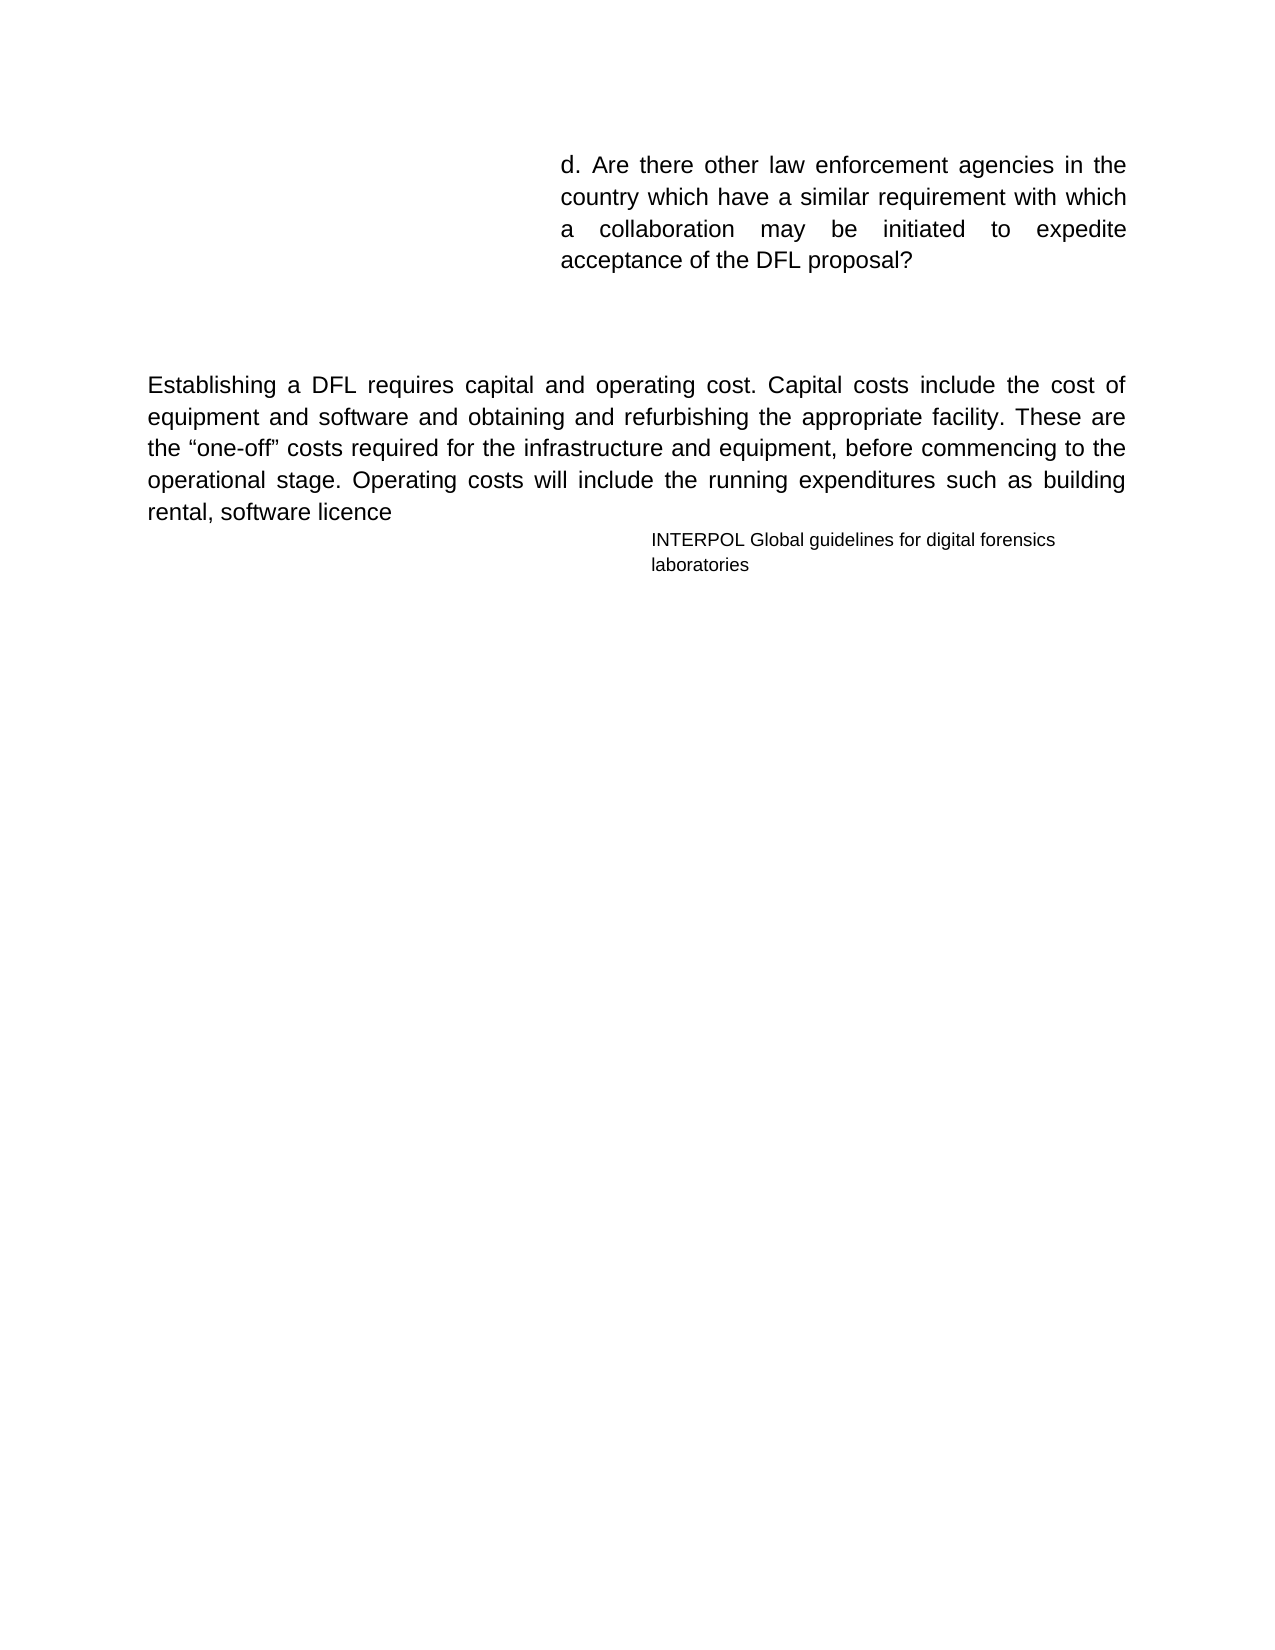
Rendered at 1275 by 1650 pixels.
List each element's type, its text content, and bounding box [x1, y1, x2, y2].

text Establishing a DFL requires capital and operating cost. Capital costs include the cost of equipment and software and obtaining and refurbishing the appropriate facility. These are the “one-off” costs required for the infrastructure and equipment, before commencing to the operational stage. Operating costs will include the running expenditures such as building rental, software licence [147, 371, 1127, 525]
text INTERPOL Global guidelines for digital forensics laboratories [651, 529, 1142, 575]
text d. Are there other law enforcement agencies in the country which have a similar requirement with which a collaboration may be initiated to expedite acceptance of the DFL proposal? [560, 150, 1127, 274]
